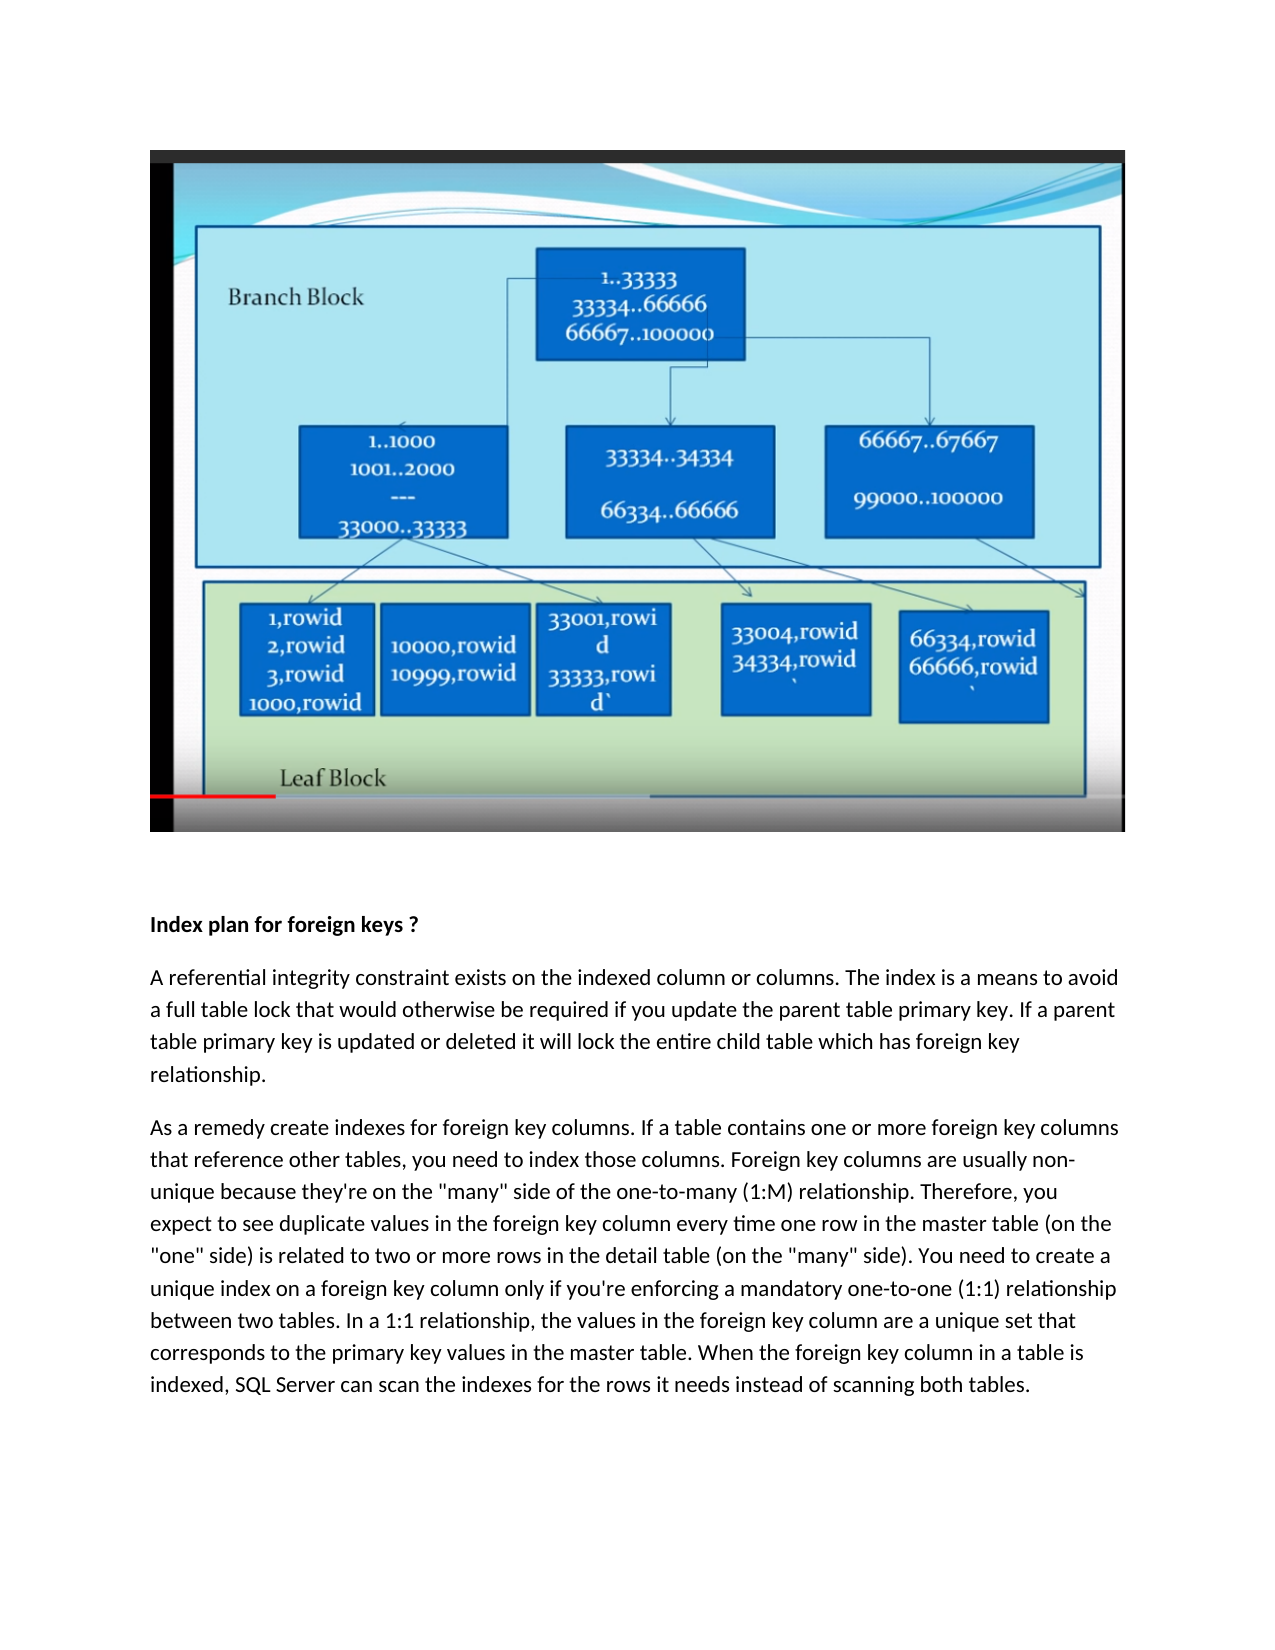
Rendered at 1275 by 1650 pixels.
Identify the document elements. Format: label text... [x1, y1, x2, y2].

picture [150, 150, 1125, 832]
text A referential integrity constraint exists on the indexed column or columns. The index is a means to avoid a full table lock that would otherwise be required if you update the parent table primary key. If a parent table primary key is updated or deleted it will lock the entire child table which has foreign key relationship. [150, 963, 1125, 1088]
text As a remedy create indexes for foreign key columns. If a table contains one or more foreign key columns that reference other tables, you need to index those columns. Foreign key columns are usually non-unique because they're on the "many" side of the one-to-many (1:M) relationship. Therefore, you expect to see duplicate values in the foreign key column every time one row in the master table (on the "one" side) is related to two or more rows in the detail table (on the "many" side). You need to create a unique index on a foreign key column only if you're enforcing a mandatory one-to-one (1:1) relationship between two tables. In a 1:1 relationship, the values in the foreign key column are a unique set that corresponds to the primary key values in the master table. When the foreign key column in a table is indexed, SQL Server can scan the indexes for the rows it needs instead of scanning both tables. [150, 1113, 1125, 1398]
text Index plan for foreign keys ? [150, 910, 1125, 938]
